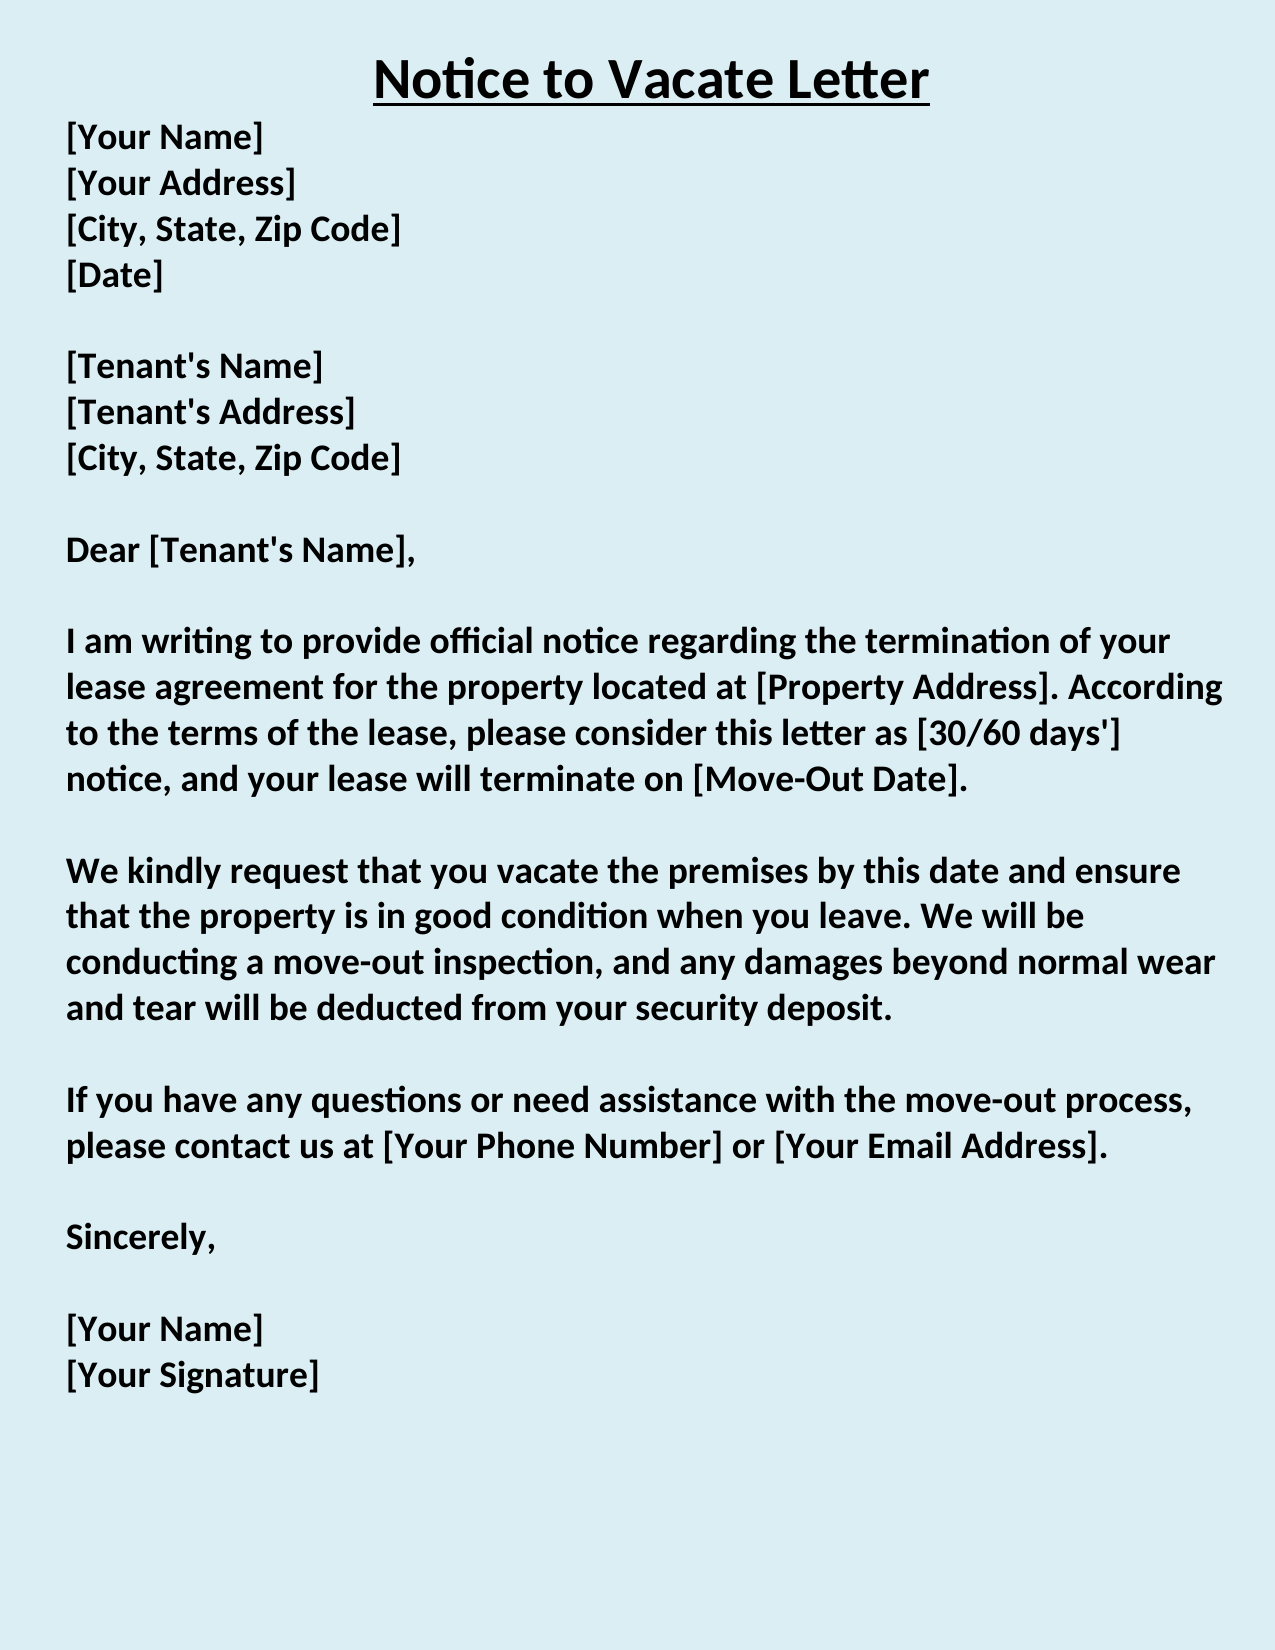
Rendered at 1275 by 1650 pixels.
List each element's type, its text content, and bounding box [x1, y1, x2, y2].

text If you have any questions or need assistance with the move-out process, please contact us at [Your Phone Number] or [Your Email Address]. [66, 1076, 1237, 1167]
text [Tenant's Address] [66, 388, 1237, 434]
text [Tenant's Name] [66, 342, 1237, 388]
text [Your Name] [66, 1305, 1237, 1351]
text I am writing to provide official notice regarding the termination of your lease agreement for the property located at [Property Address]. According to the terms of the lease, please consider this letter as [30/60 days'] notice, and your lease will terminate on [Move-Out Date]. [66, 617, 1237, 801]
text Sincerely, [66, 1213, 1237, 1259]
text [Your Name] [66, 113, 1237, 159]
text [Your Signature] [66, 1351, 1237, 1397]
text [City, State, Zip Code] [66, 434, 1237, 480]
text Dear [Tenant's Name], [66, 526, 1237, 572]
text [Date] [66, 251, 1237, 297]
text [City, State, Zip Code] [66, 205, 1237, 251]
text Notice to Vacate Letter [66, 42, 1237, 113]
text [Your Address] [66, 159, 1237, 205]
text We kindly request that you vacate the premises by this date and ensure that the property is in good condition when you leave. We will be conducting a move-out inspection, and any damages beyond normal wear and tear will be deducted from your security deposit. [66, 847, 1237, 1030]
